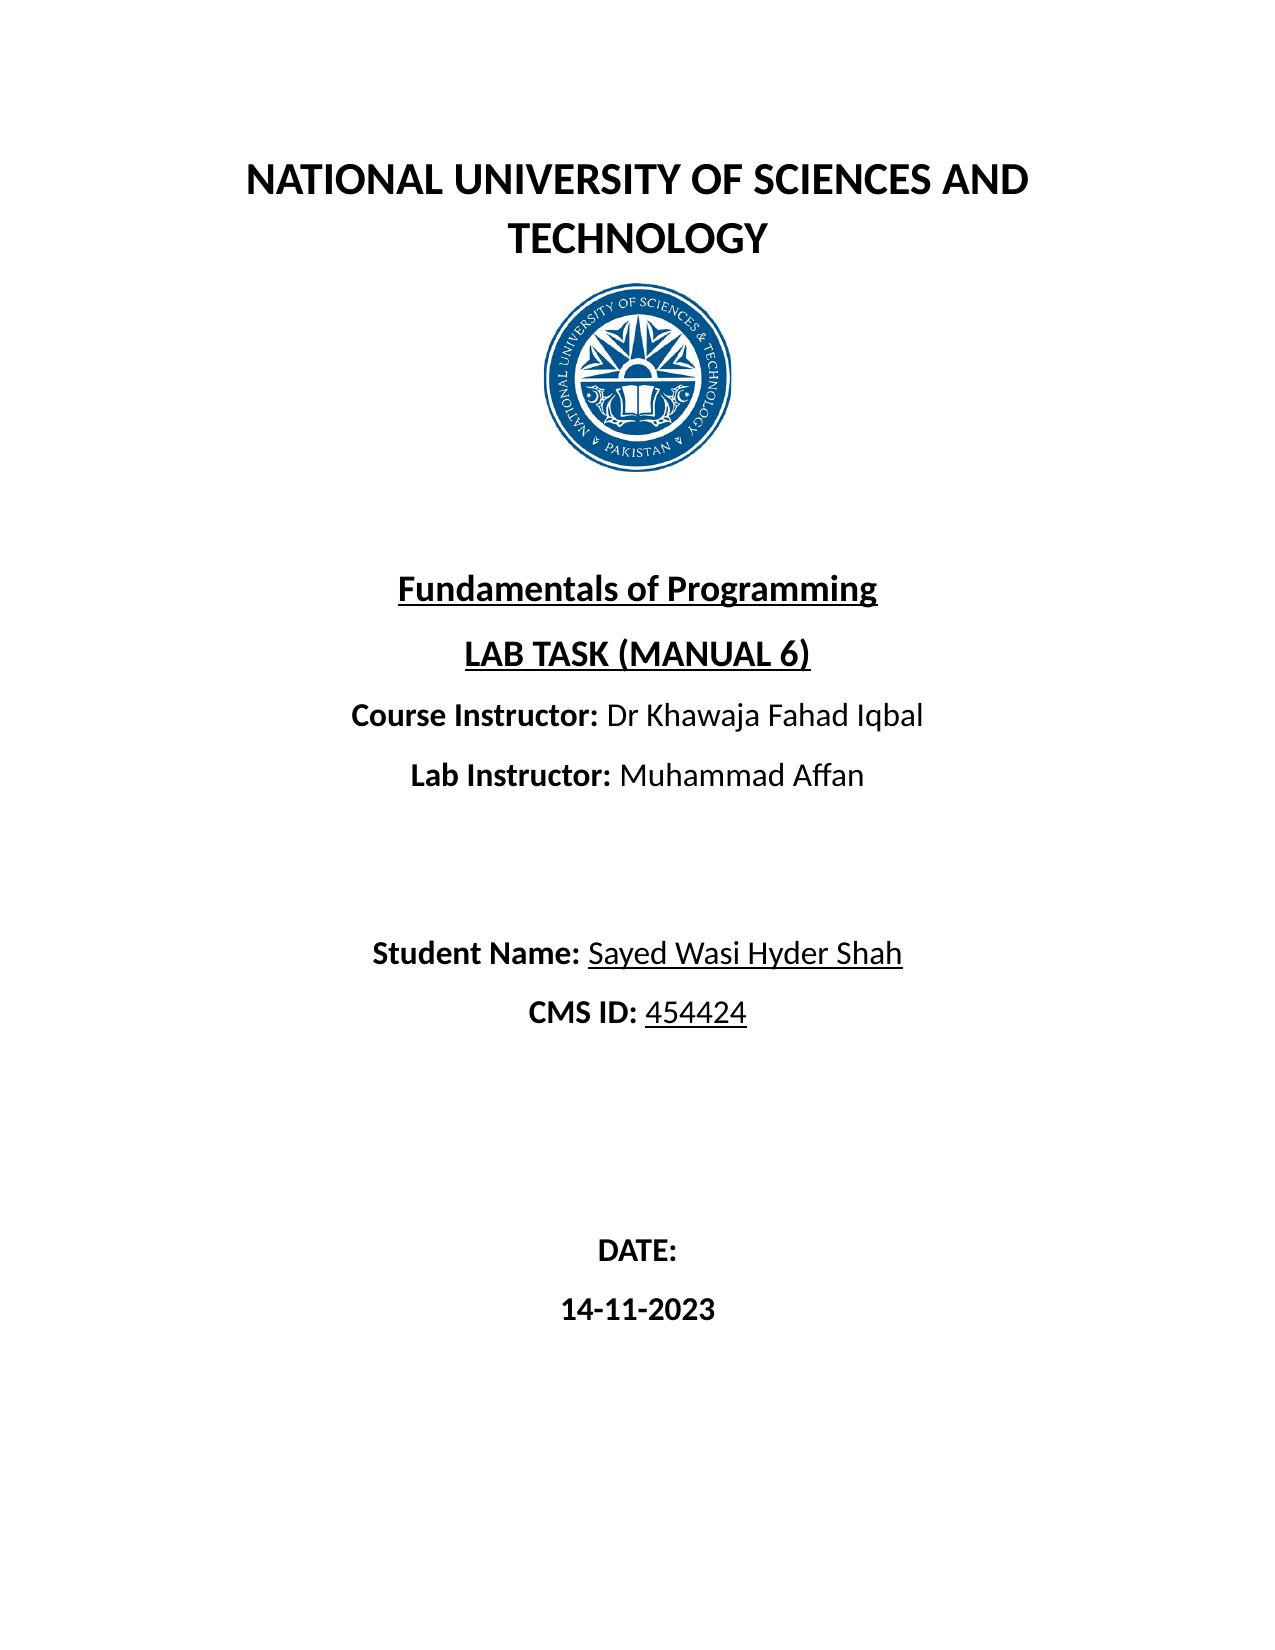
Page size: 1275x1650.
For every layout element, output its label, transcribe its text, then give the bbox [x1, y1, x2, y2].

text 14-11-2023 [150, 1288, 1125, 1329]
text Student Name: Sayed Wasi Hyder Shah [150, 932, 1125, 973]
text Course Instructor: Dr Khawaja Fahad Iqbal [150, 694, 1125, 735]
picture [543, 283, 732, 472]
text NATIONAL UNIVERSITY OF SCIENCES AND TECHNOLOGY [150, 150, 1125, 264]
text Lab Instructor: Muhammad Affan [150, 754, 1125, 794]
text DATE: [150, 1229, 1125, 1269]
text Fundamentals of Programming [150, 565, 1125, 611]
text CMS ID: 454424 [150, 991, 1125, 1032]
text LAB TASK (MANUAL 6) [150, 629, 1125, 675]
